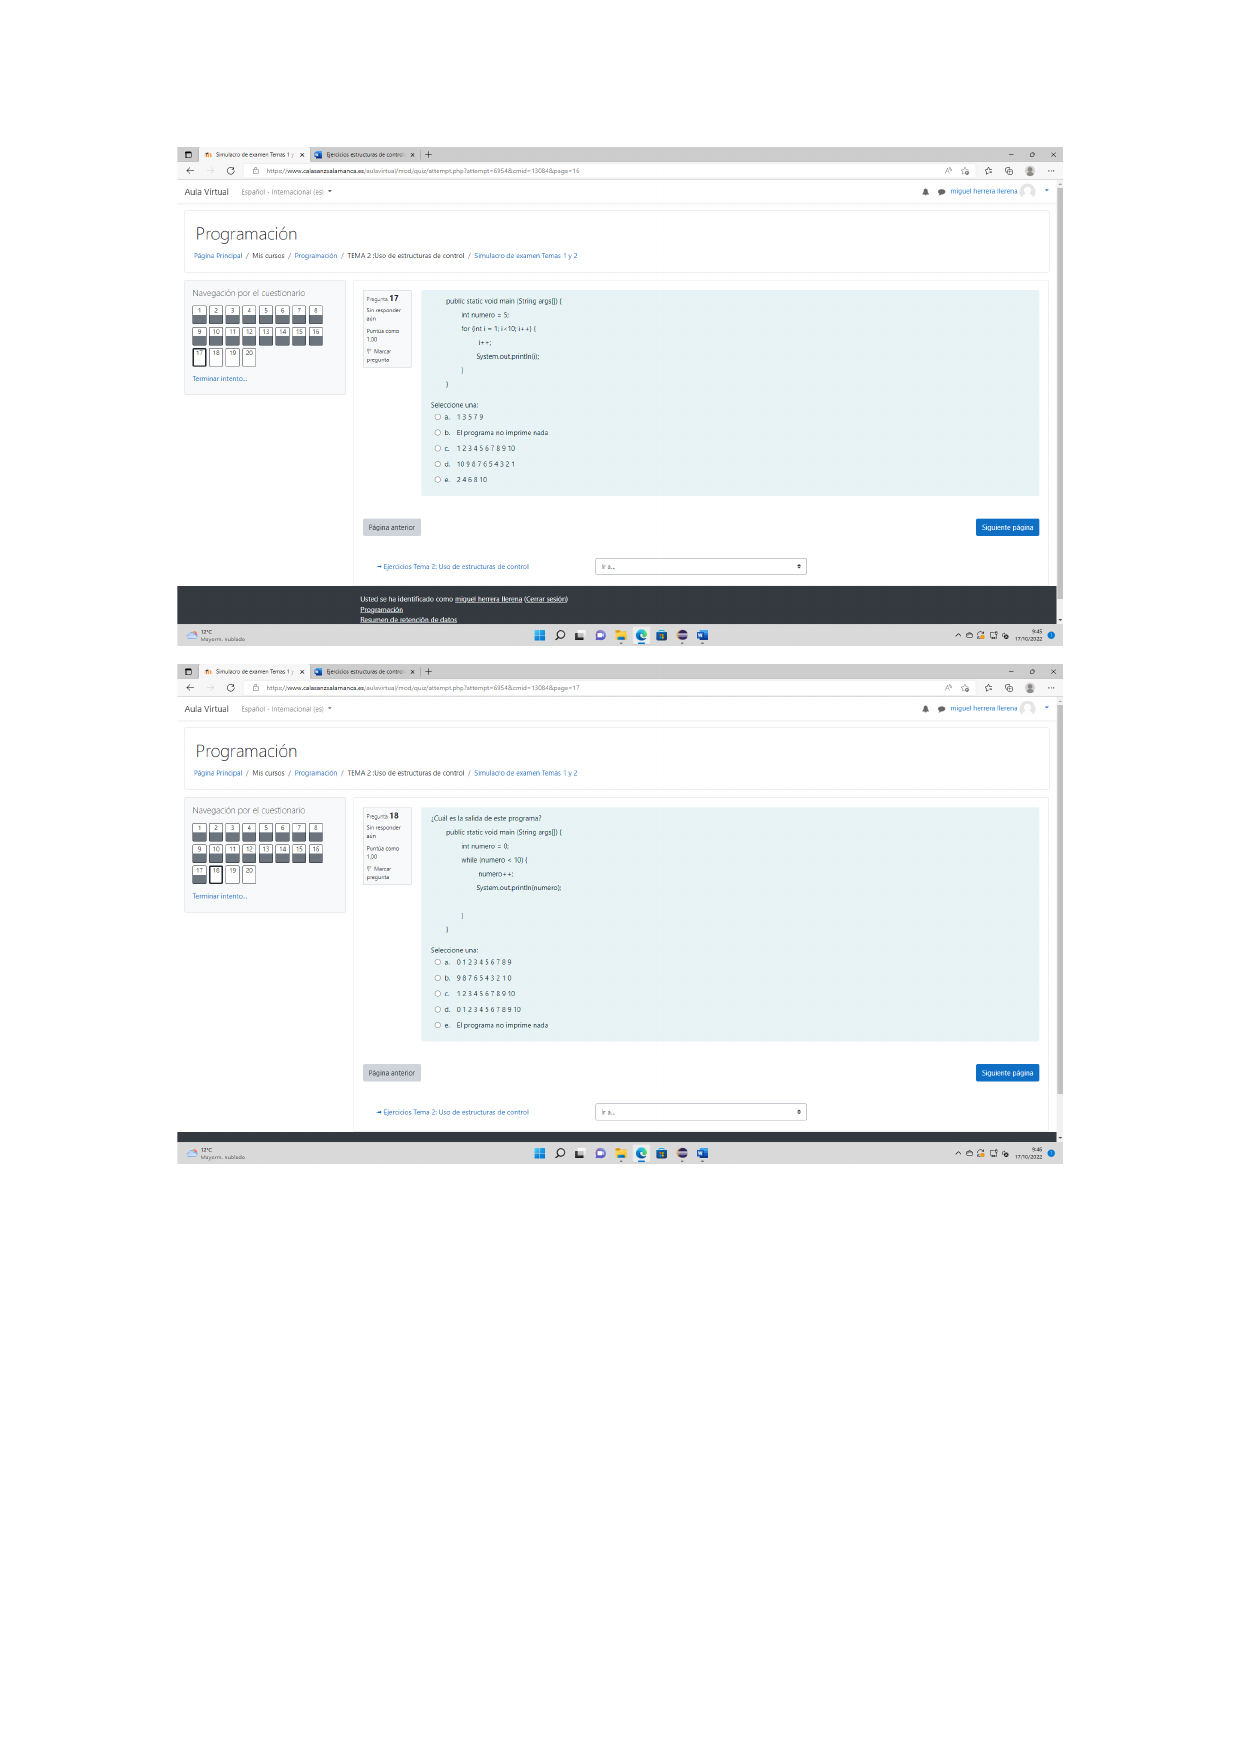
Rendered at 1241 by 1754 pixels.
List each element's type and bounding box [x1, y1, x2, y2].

picture [177, 147, 1063, 646]
picture [177, 664, 1063, 1164]
